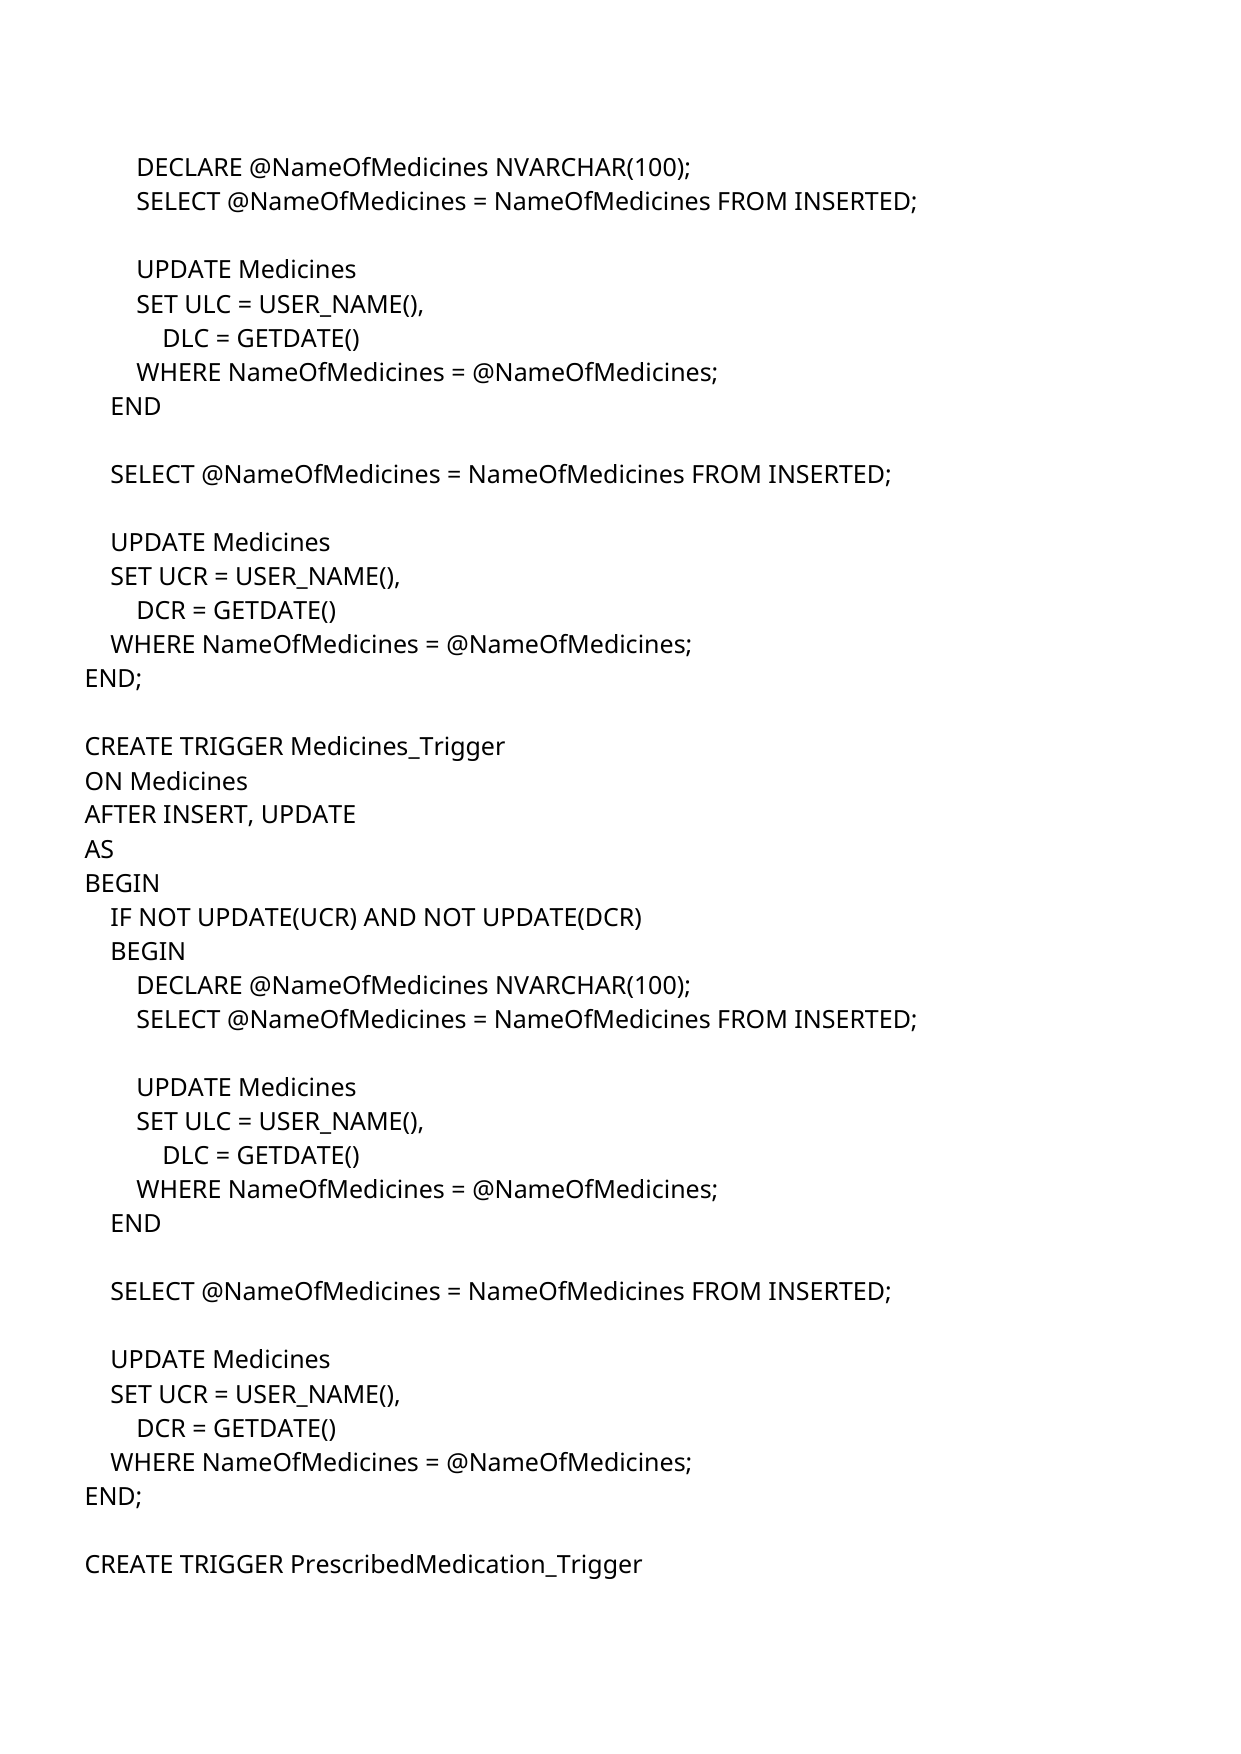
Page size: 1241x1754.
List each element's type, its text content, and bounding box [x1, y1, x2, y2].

text CREATE TRIGGER Medicines_Trigger [84, 729, 1137, 763]
text IF NOT UPDATE(UCR) AND NOT UPDATE(DCR) [84, 899, 1137, 933]
text AS [84, 831, 1137, 865]
text CREATE TRIGGER PrescribedMedication_Trigger [84, 1547, 1137, 1581]
text BEGIN [84, 933, 1137, 967]
text BEGIN [84, 865, 1137, 899]
text UPDATE Medicines [84, 1070, 1137, 1104]
text WHERE NameOfMedicines = @NameOfMedicines; [84, 1172, 1137, 1206]
text DECLARE @NameOfMedicines NVARCHAR(100); [84, 150, 1137, 184]
text END; [84, 1478, 1137, 1512]
text SET ULC = USER_NAME(), [84, 286, 1137, 320]
text SET UCR = USER_NAME(), [84, 559, 1137, 593]
text SELECT @NameOfMedicines = NameOfMedicines FROM INSERTED; [84, 457, 1137, 491]
text WHERE NameOfMedicines = @NameOfMedicines; [84, 627, 1137, 661]
text SELECT @NameOfMedicines = NameOfMedicines FROM INSERTED; [84, 1002, 1137, 1036]
text UPDATE Medicines [84, 252, 1137, 286]
text DCR = GETDATE() [84, 593, 1137, 627]
text UPDATE Medicines [84, 525, 1137, 559]
text SET UCR = USER_NAME(), [84, 1376, 1137, 1410]
text DCR = GETDATE() [84, 1410, 1137, 1444]
text WHERE NameOfMedicines = @NameOfMedicines; [84, 1444, 1137, 1478]
text SET ULC = USER_NAME(), [84, 1104, 1137, 1138]
text END; [84, 661, 1137, 695]
text ON Medicines [84, 763, 1137, 797]
text END [84, 388, 1137, 422]
text DLC = GETDATE() [84, 320, 1137, 354]
text UPDATE Medicines [84, 1342, 1137, 1376]
text WHERE NameOfMedicines = @NameOfMedicines; [84, 354, 1137, 388]
text SELECT @NameOfMedicines = NameOfMedicines FROM INSERTED; [84, 1274, 1137, 1308]
text END [84, 1206, 1137, 1240]
text DECLARE @NameOfMedicines NVARCHAR(100); [84, 967, 1137, 1002]
text SELECT @NameOfMedicines = NameOfMedicines FROM INSERTED; [84, 184, 1137, 218]
text DLC = GETDATE() [84, 1138, 1137, 1172]
text AFTER INSERT, UPDATE [84, 797, 1137, 831]
